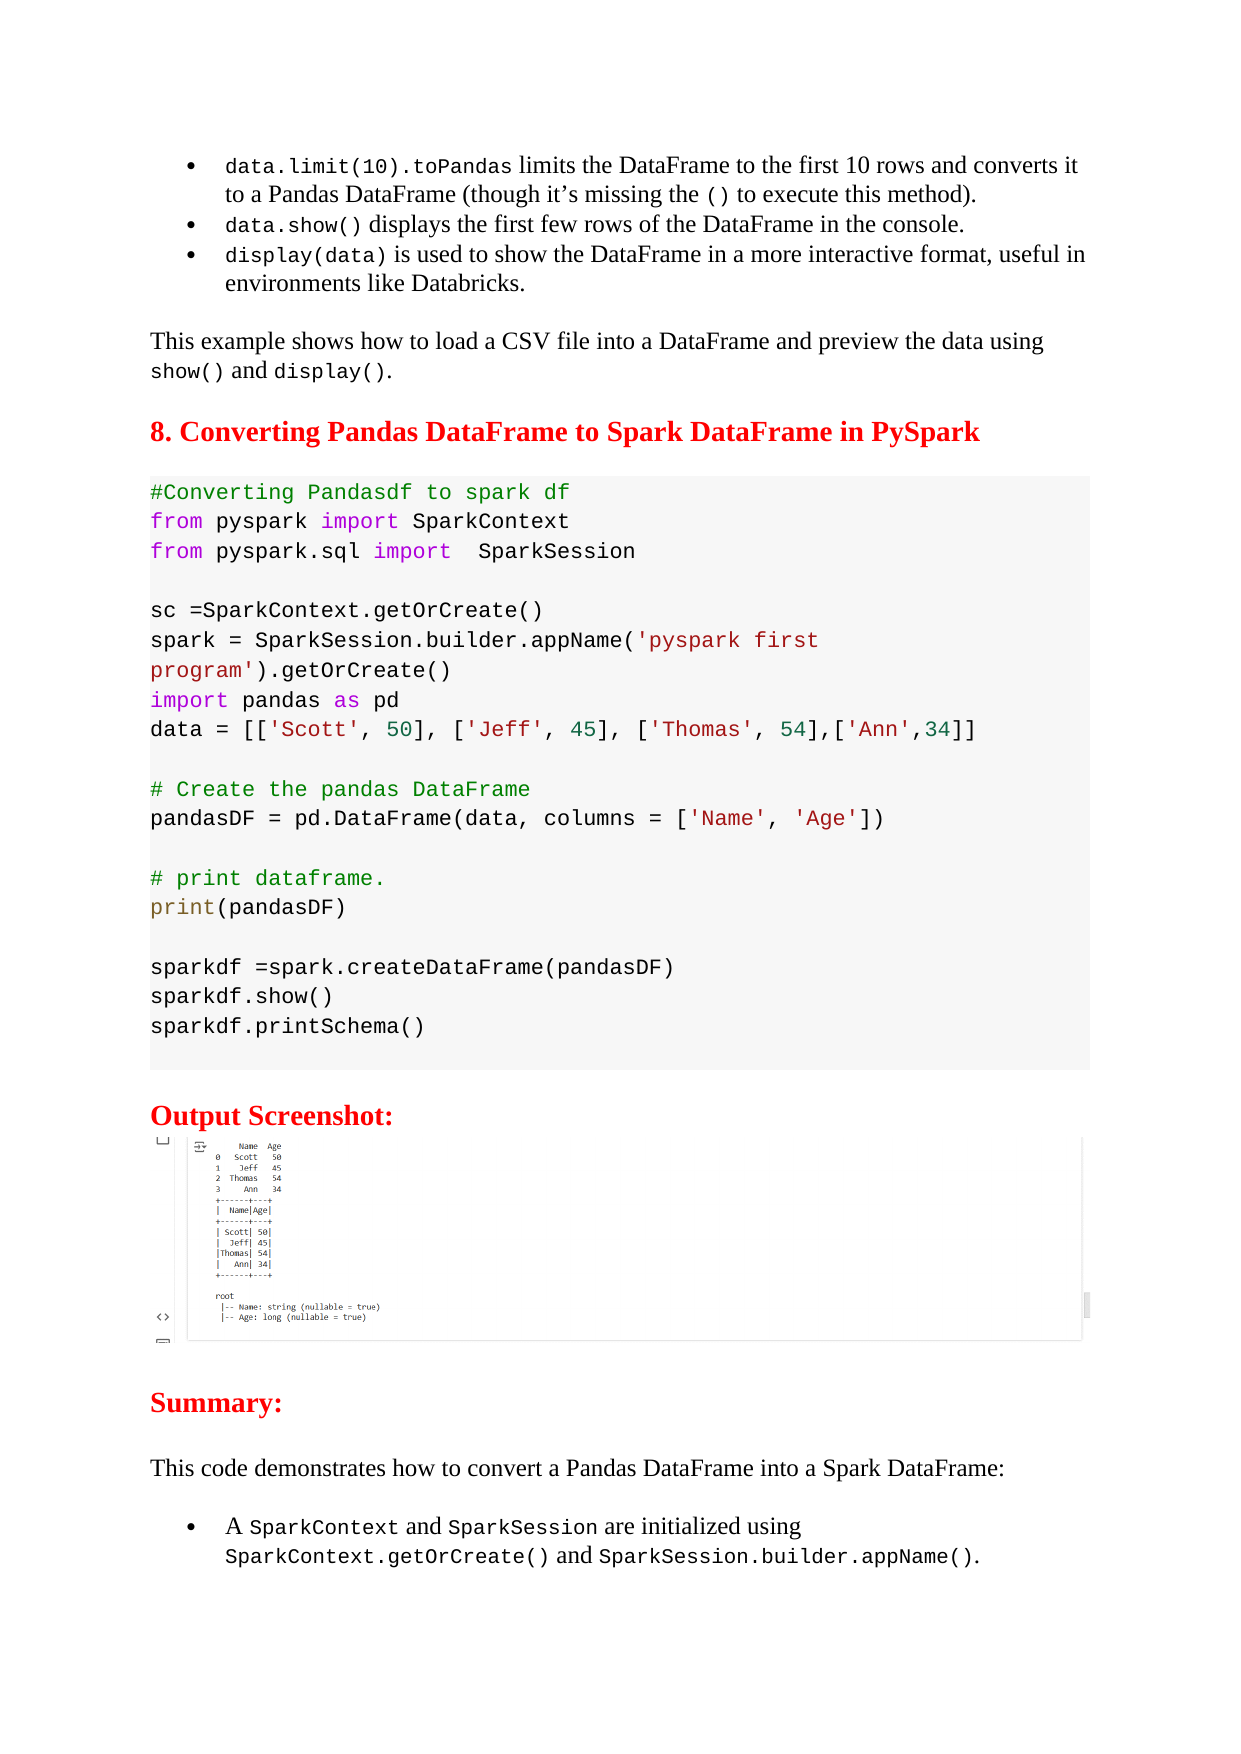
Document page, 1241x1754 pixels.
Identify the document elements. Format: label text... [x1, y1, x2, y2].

text This example shows how to load a CSV file into a DataFrame and preview the data using show() and display(). [150, 326, 1090, 384]
text sparkdf.printSchema() [150, 1010, 1090, 1040]
list data.show() displays the first few rows of the DataFrame in the console. [187, 209, 1090, 239]
list A SparkContext and SparkSession are initialized using SparkContext.getOrCreate() and SparkSession.builder.appName(). [187, 1511, 1090, 1570]
text sparkdf.show() [150, 981, 1090, 1010]
text # Create the pandas DataFrame [150, 773, 1090, 803]
list data.limit(10).toPandas limits the DataFrame to the first 10 rows and converts it to a Pandas DataFrame (though it’s missing the () to execute this method). [187, 150, 1090, 209]
text sc =SparkContext.getOrCreate() [150, 595, 1090, 624]
text sparkdf =spark.createDataFrame(pandasDF) [150, 951, 1090, 981]
text #Converting Pandasdf to spark df [150, 476, 1090, 506]
text from pyspark import SparkContext [150, 506, 1090, 535]
text Output Screenshot: [150, 1098, 1090, 1132]
text from pyspark.sql import SparkSession [150, 535, 1090, 565]
text # print dataframe. [150, 862, 1090, 892]
text Summary: [150, 1385, 1090, 1419]
text import pandas as pd [150, 684, 1090, 713]
text spark = SparkSession.builder.appName('pyspark first program').getOrCreate() [150, 624, 1090, 684]
text print(pandasDF) [150, 892, 1090, 921]
text data = [['Scott', 50], ['Jeff', 45], ['Thomas', 54],['Ann',34]] [150, 713, 1090, 743]
text 8. Converting Pandas DataFrame to Spark DataFrame in PySpark [150, 414, 1090, 447]
picture [150, 1137, 1091, 1343]
list display(data) is used to show the DataFrame in a more interactive format, useful in environments like Databricks. [187, 239, 1090, 297]
text This code demonstrates how to convert a Pandas DataFrame into a Spark DataFrame: [150, 1453, 1090, 1482]
text pandasDF = pd.DataFrame(data, columns = ['Name', 'Age']) [150, 803, 1090, 832]
